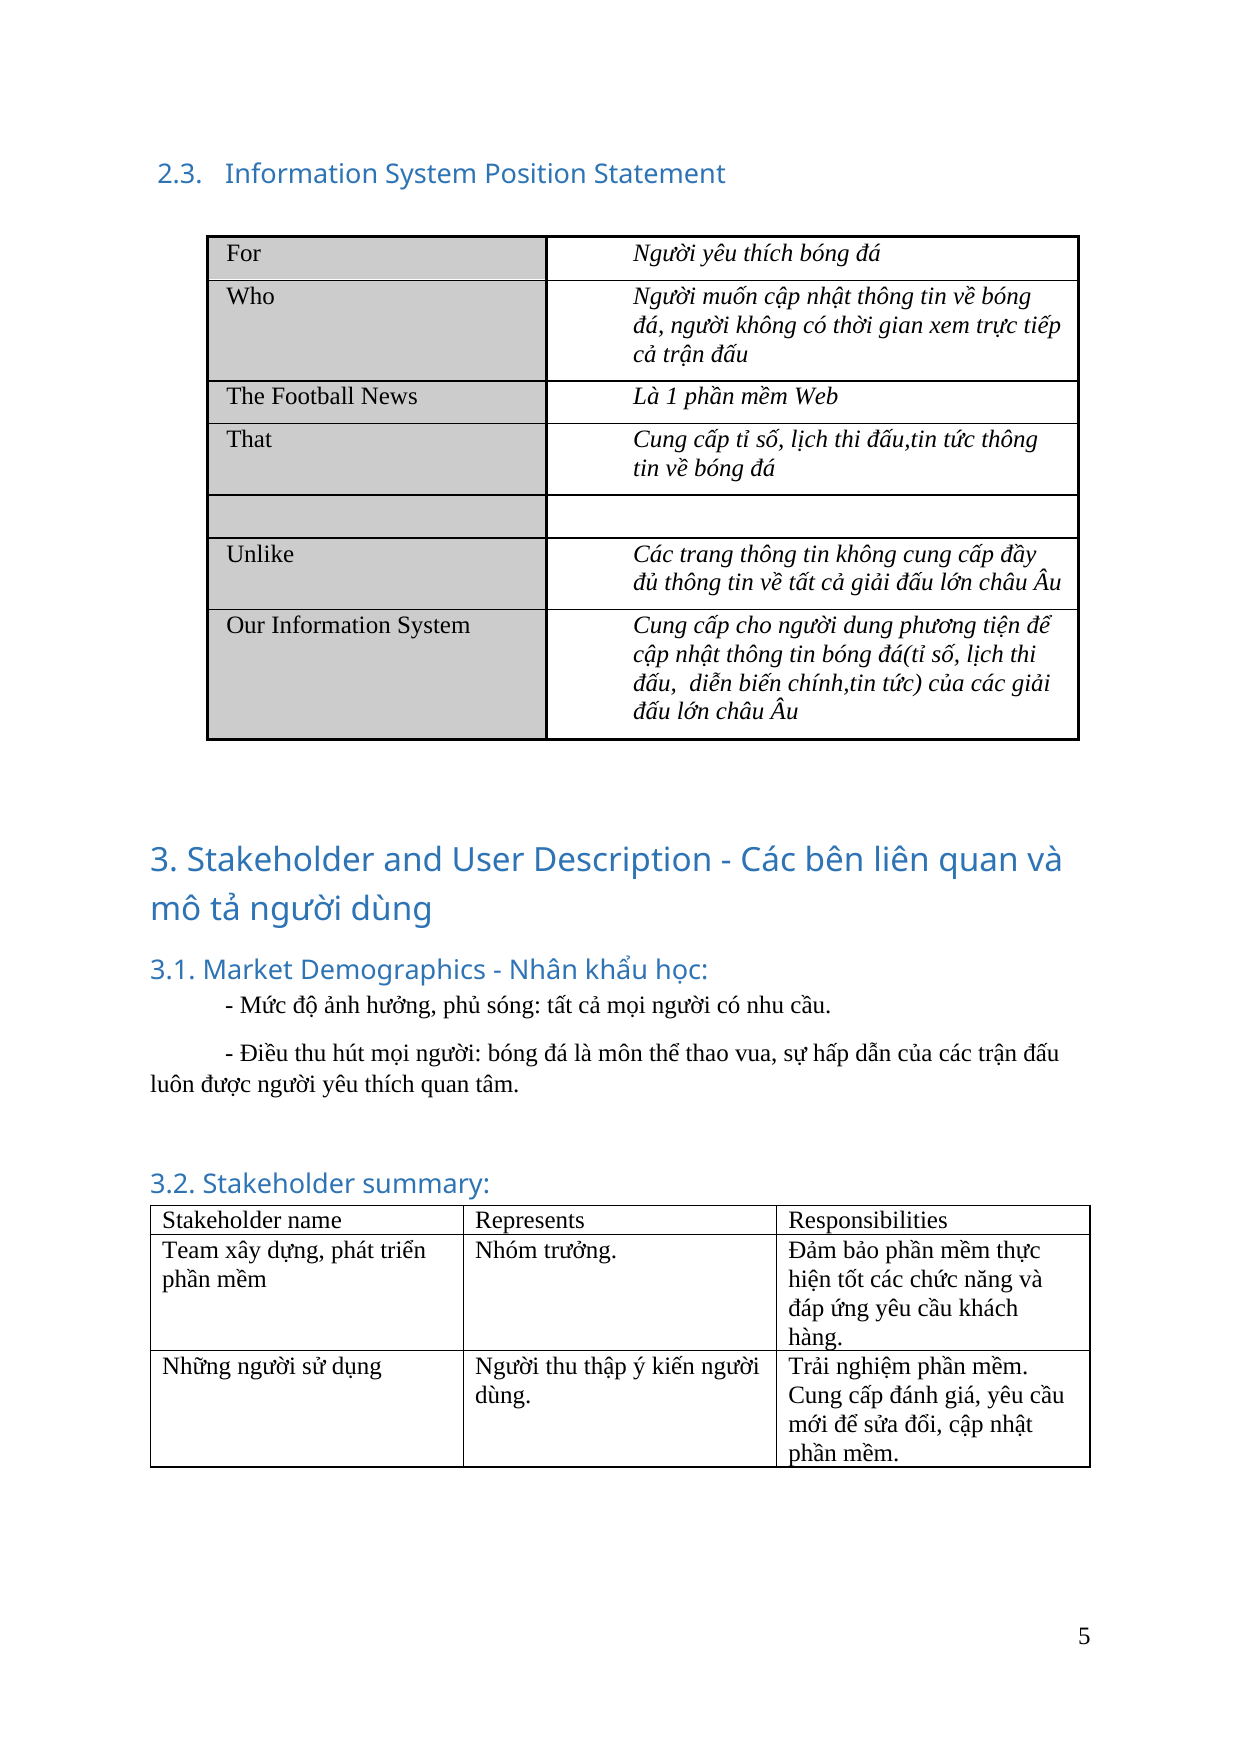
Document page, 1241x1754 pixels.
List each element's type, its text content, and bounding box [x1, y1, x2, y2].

table_cell Cung cấp tỉ số, lịch thi đấu,tin tức thông tin về bóng đá [548, 424, 1077, 494]
table_cell Unlike [209, 539, 545, 609]
subtitle 3.2. Stakeholder summary: [150, 1165, 1090, 1202]
table_header Stakeholder name [151, 1206, 463, 1234]
table_cell Trải nghiệm phần mềm. Cung cấp đánh giá, yêu cầu mới để sửa đổi, cập nhật phần mềm. [777, 1351, 1089, 1466]
table_cell Đảm bảo phần mềm thực hiện tốt các chức năng và đáp ứng yêu cầu khách hàng. [777, 1235, 1089, 1350]
table_header Responsibilities [777, 1206, 1089, 1234]
text 3. Stakeholder and User Description - Các bên liên quan và mô tả người dùng [150, 836, 1090, 931]
table_header Người yêu thích bóng đá [548, 238, 1077, 279]
subtitle 2.3. Information System Position Statement [150, 154, 1090, 191]
table_cell The Football News [209, 382, 545, 423]
table_cell That [209, 424, 545, 494]
table_cell Người muốn cập nhật thông tin về bóng đá, người không có thời gian xem trực tiếp cả trận đấu [548, 281, 1077, 380]
table_cell Những người sử dụng [151, 1351, 463, 1466]
table_cell Team xây dựng, phát triển phần mềm [151, 1235, 463, 1350]
table_header For [209, 238, 545, 279]
table_header Represents [464, 1206, 776, 1234]
text - Mức độ ảnh hưởng, phủ sóng: tất cả mọi người có nhu cầu. [150, 991, 1090, 1019]
table_cell Là 1 phần mềm Web [548, 382, 1077, 423]
table_cell Nhóm trưởng. [464, 1235, 776, 1350]
table_cell Our Information System [209, 610, 545, 738]
table_cell [548, 496, 1077, 537]
table_cell Người thu thập ý kiến người dùng. [464, 1351, 776, 1466]
table_cell Cung cấp cho người dung phương tiện để cập nhật thông tin bóng đá(tỉ số, lịch thi đấu, diễn biến chính,tin tức) của các giải đấu lớn châu Âu [548, 610, 1077, 738]
table_cell Who [209, 281, 545, 380]
text - Điều thu hút mọi người: bóng đá là môn thể thao vua, sự hấp dẫn của các trận đấu luôn được người yêu thích quan tâm. [150, 1038, 1090, 1098]
subtitle 3.1. Market Demographics - Nhân khẩu học: [150, 951, 1090, 988]
table_cell [209, 496, 545, 537]
table_cell Các trang thông tin không cung cấp đầy đủ thông tin về tất cả giải đấu lớn châu Âu [548, 539, 1077, 609]
